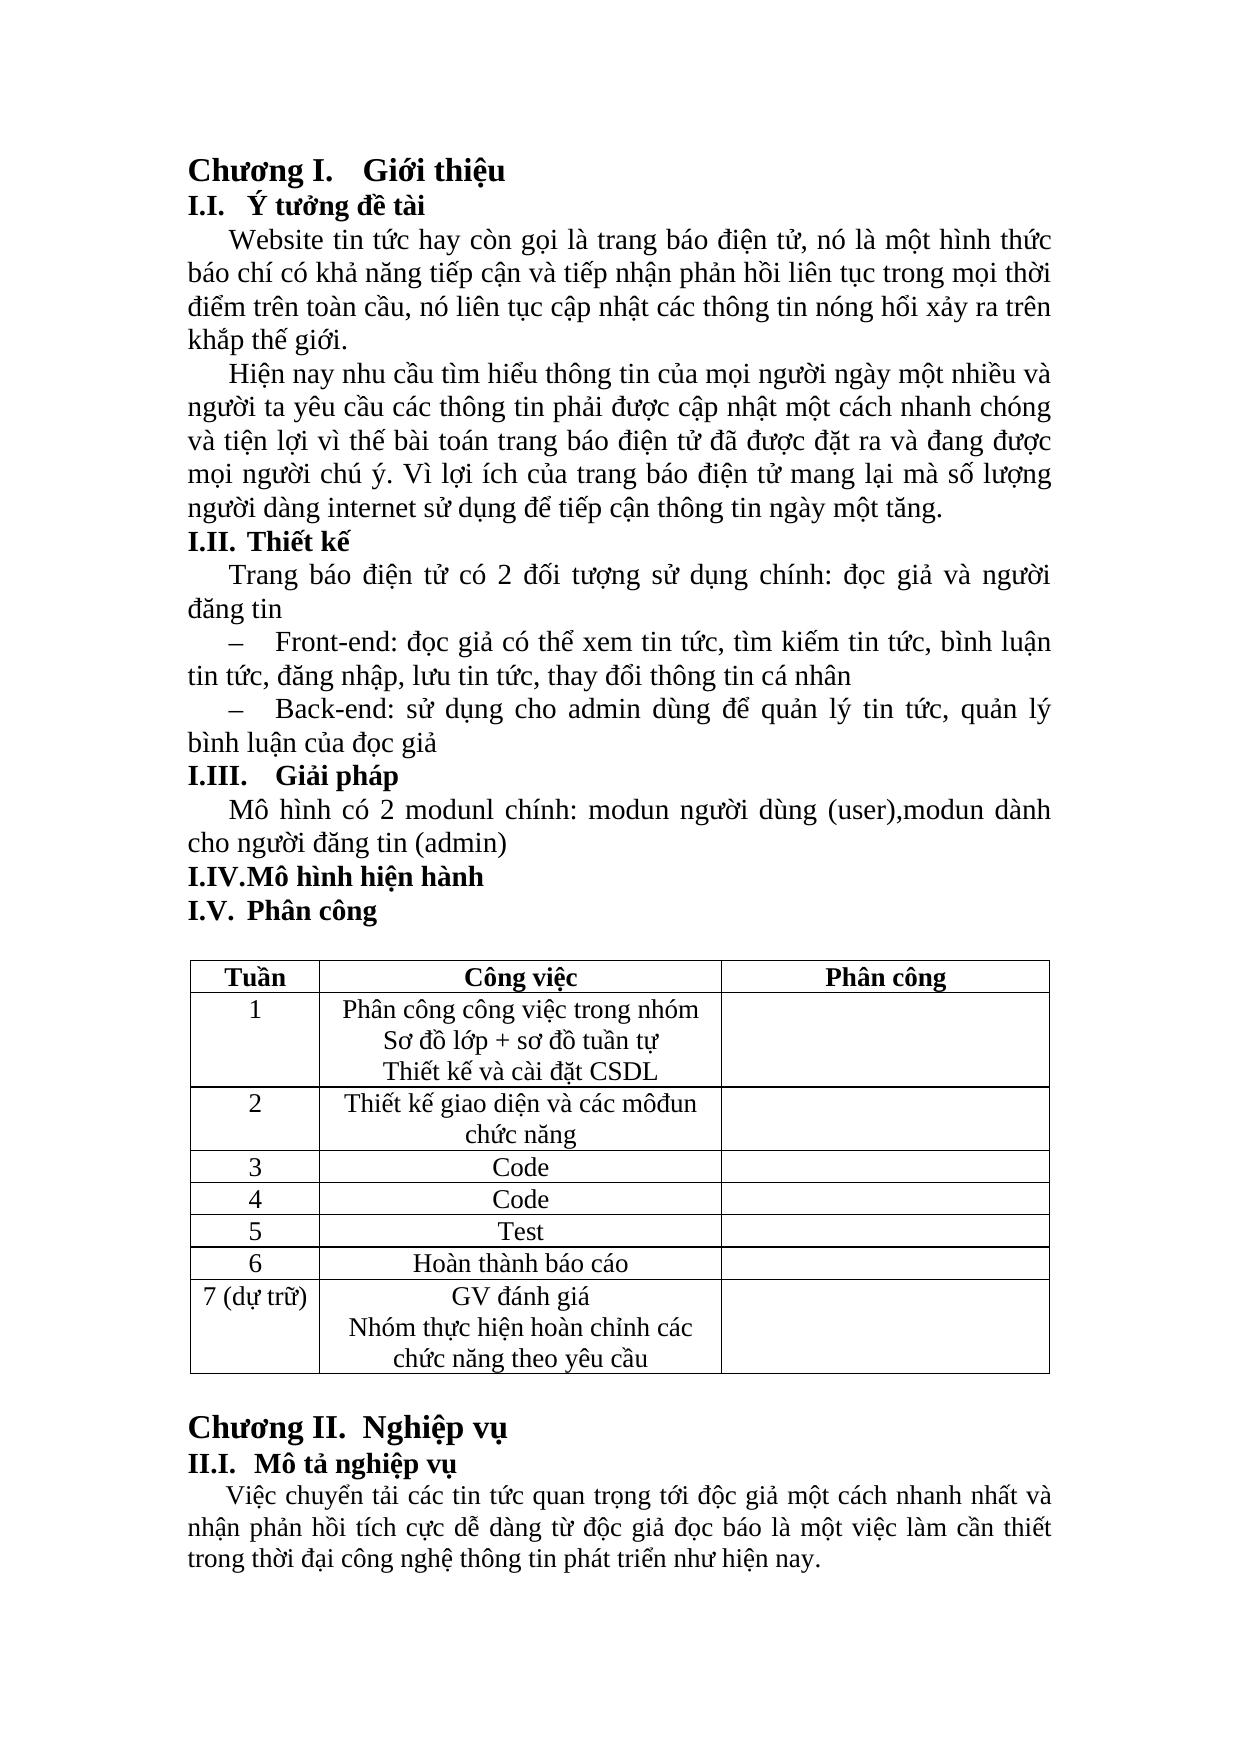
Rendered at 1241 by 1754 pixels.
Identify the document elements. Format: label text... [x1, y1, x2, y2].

table_cell [722, 1280, 1049, 1373]
table_cell [722, 1088, 1049, 1150]
table_header Phân công [722, 961, 1049, 992]
table_cell [722, 1215, 1049, 1246]
table_cell 6 [191, 1248, 319, 1278]
list Hiện nay nhu cầu tìm hiểu thông tin của mọi người ngày một nhiều và người ta yêu cầu các thông tin phải được cập nhật một cách nhanh chóng và tiện lợi vì thế bài toán trang báo điện tử đã được đặt ra và đang được mọi người chú ý. Vì lợi ích của trang báo điện tử mang lại mà số lượng người dàng internet sử dụng để tiếp cận thông tin ngày một tăng. [187, 356, 1053, 524]
table_cell [722, 1248, 1049, 1278]
list Trang báo điện tử có 2 đối tượng sử dụng chính: đọc giả và người đăng tin [187, 557, 1053, 624]
list Thiết kế [187, 524, 1053, 557]
list Mô hình hiện hành [187, 859, 1053, 893]
list Nghiệp vụ [187, 1408, 1053, 1446]
table_cell 4 [191, 1183, 319, 1214]
list Mô hình có 2 modunl chính: modun người dùng (user),modun dành cho người đăng tin (admin) [187, 792, 1053, 859]
table_cell Test [320, 1215, 721, 1246]
table_cell 7 (dự trữ) [191, 1280, 319, 1373]
list Mô tả nghiệp vụ [187, 1446, 1053, 1479]
table_cell 3 [191, 1151, 319, 1182]
list Ý tưởng đề tài [187, 188, 1053, 222]
list Giới thiệu [187, 150, 1053, 188]
table_cell Code [320, 1183, 721, 1214]
table_cell [722, 993, 1049, 1086]
table_cell [722, 1183, 1049, 1214]
table_cell Hoàn thành báo cáo [320, 1248, 721, 1278]
table_cell GV đánh giá Nhóm thực hiện hoàn chỉnh các chức năng theo yêu cầu [320, 1280, 721, 1373]
list Phân công [187, 893, 1053, 926]
table_cell Thiết kế giao diện và các môđun chức năng [320, 1088, 721, 1150]
list Front-end: đọc giả có thể xem tin tức, tìm kiếm tin tức, bình luận tin tức, đăng nhập, lưu tin tức, thay đổi thông tin cá nhân [187, 624, 1053, 691]
table_cell Code [320, 1151, 721, 1182]
table_cell 5 [191, 1215, 319, 1246]
list Website tin tức hay còn gọi là trang báo điện tử, nó là một hình thức báo chí có khả năng tiếp cận và tiếp nhận phản hồi liên tục trong mọi thời điểm trên toàn cầu, nó liên tục cập nhật các thông tin nóng hổi xảy ra trên khắp thế giới. [187, 222, 1053, 356]
list Việc chuyển tải các tin tức quan trọng tới độc giả một cách nhanh nhất và nhận phản hồi tích cực dễ dàng từ độc giả đọc báo là một việc làm cần thiết trong thời đại công nghệ thông tin phát triển như hiện nay. [187, 1479, 1053, 1573]
table_cell Phân công công việc trong nhóm Sơ đồ lớp + sơ đồ tuần tự Thiết kế và cài đặt CSDL [320, 993, 721, 1086]
table_header Tuần [191, 961, 319, 992]
list Back-end: sử dụng cho admin dùng để quản lý tin tức, quản lý bình luận của đọc giả [187, 691, 1053, 758]
list Giải pháp [187, 758, 1053, 792]
table_cell 1 [191, 993, 319, 1086]
table_header Công việc [320, 961, 721, 992]
table_cell [722, 1151, 1049, 1182]
table_cell 2 [191, 1088, 319, 1150]
